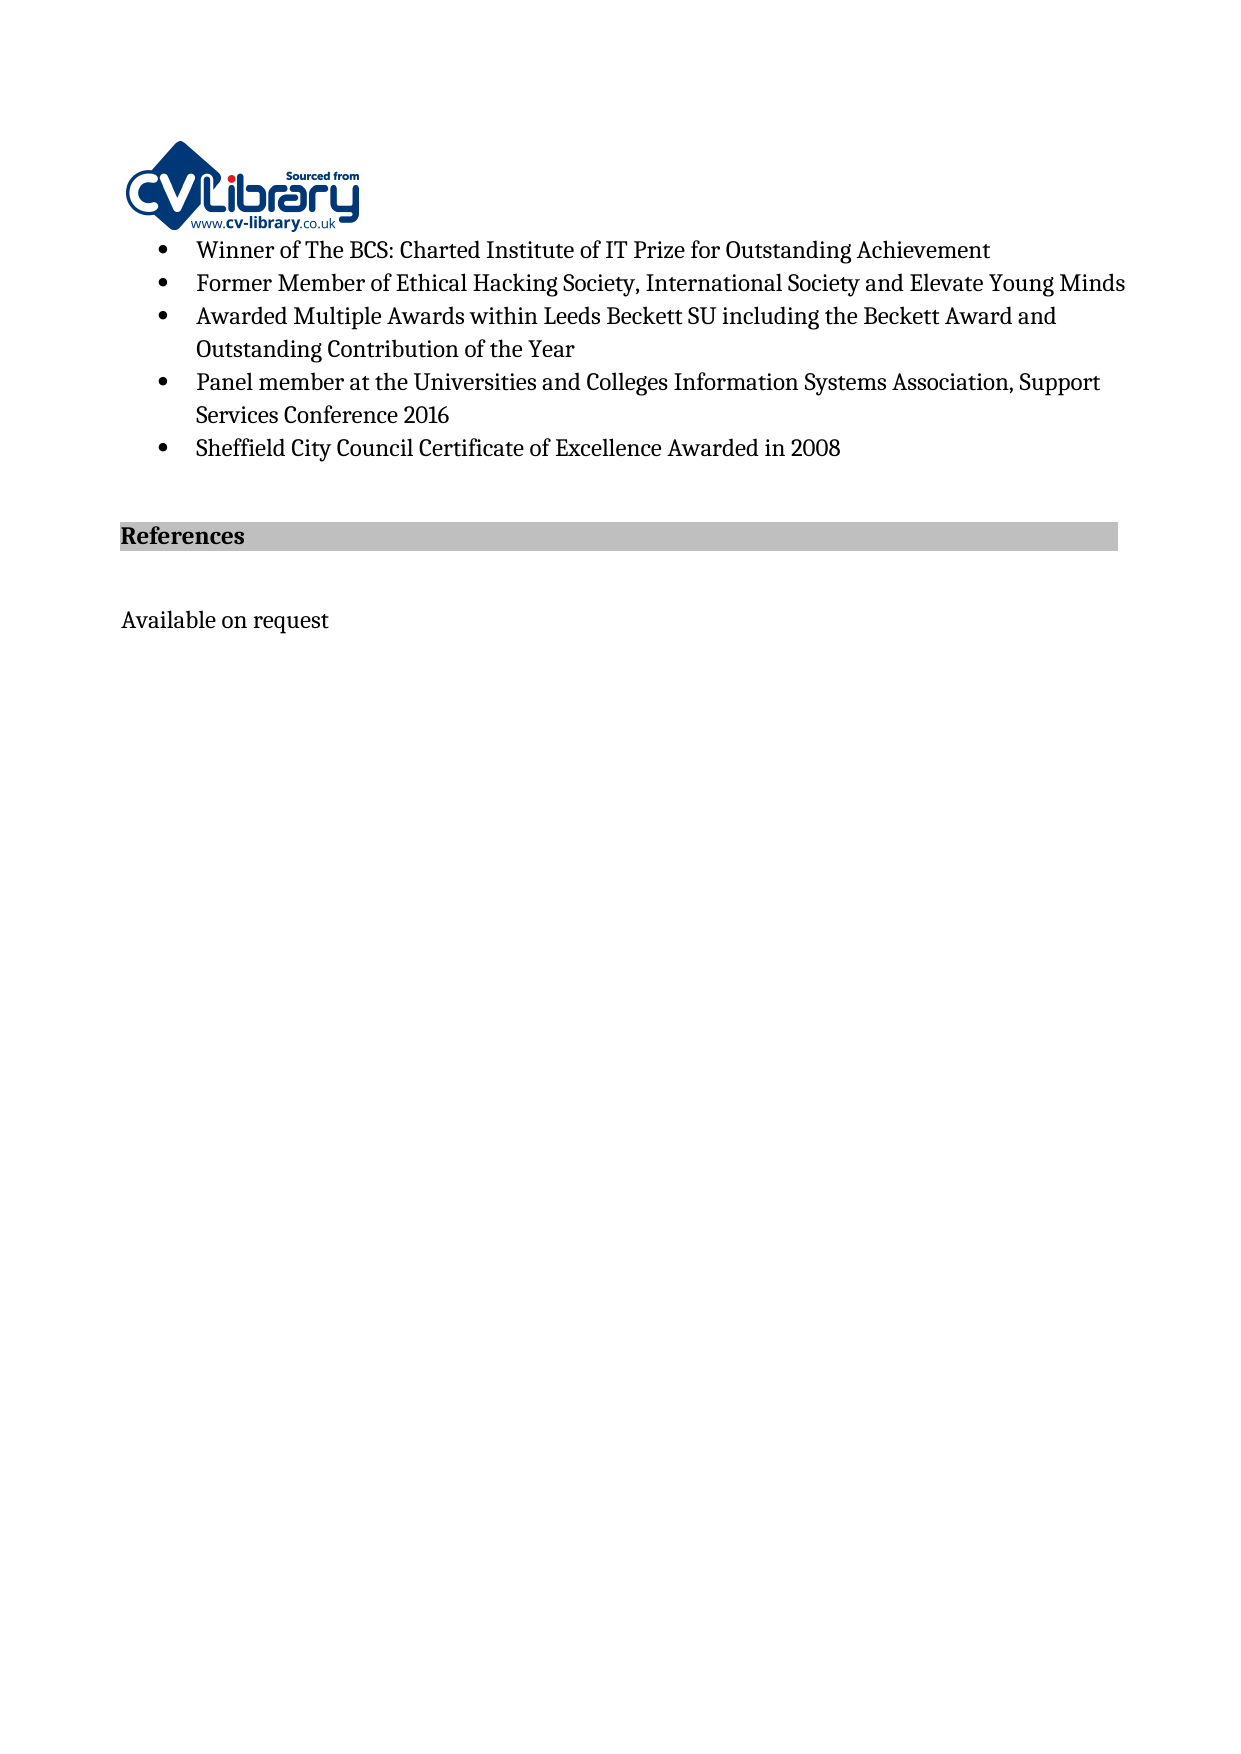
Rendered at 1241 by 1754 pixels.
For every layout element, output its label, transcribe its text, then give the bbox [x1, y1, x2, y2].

picture [121, 141, 364, 232]
list Panel member at the Universities and Colleges Information Systems Association, Support Services Conference 2016 [159, 368, 1140, 430]
subtitle References [120, 522, 1118, 551]
list Winner of The BCS: Charted Institute of IT Prize for Outstanding Achievement [159, 200, 1140, 265]
list Former Member of Ethical Hacking Society, International Society and Elevate Young Minds [159, 269, 1140, 298]
text Available on request [121, 606, 1140, 634]
list Awarded Multiple Awards within Leeds Beckett SU including the Beckett Award and Outstanding Contribution of the Year [159, 302, 1140, 364]
list Sheffield City Council Certificate of Excellence Awarded in 2008 [159, 434, 1140, 463]
